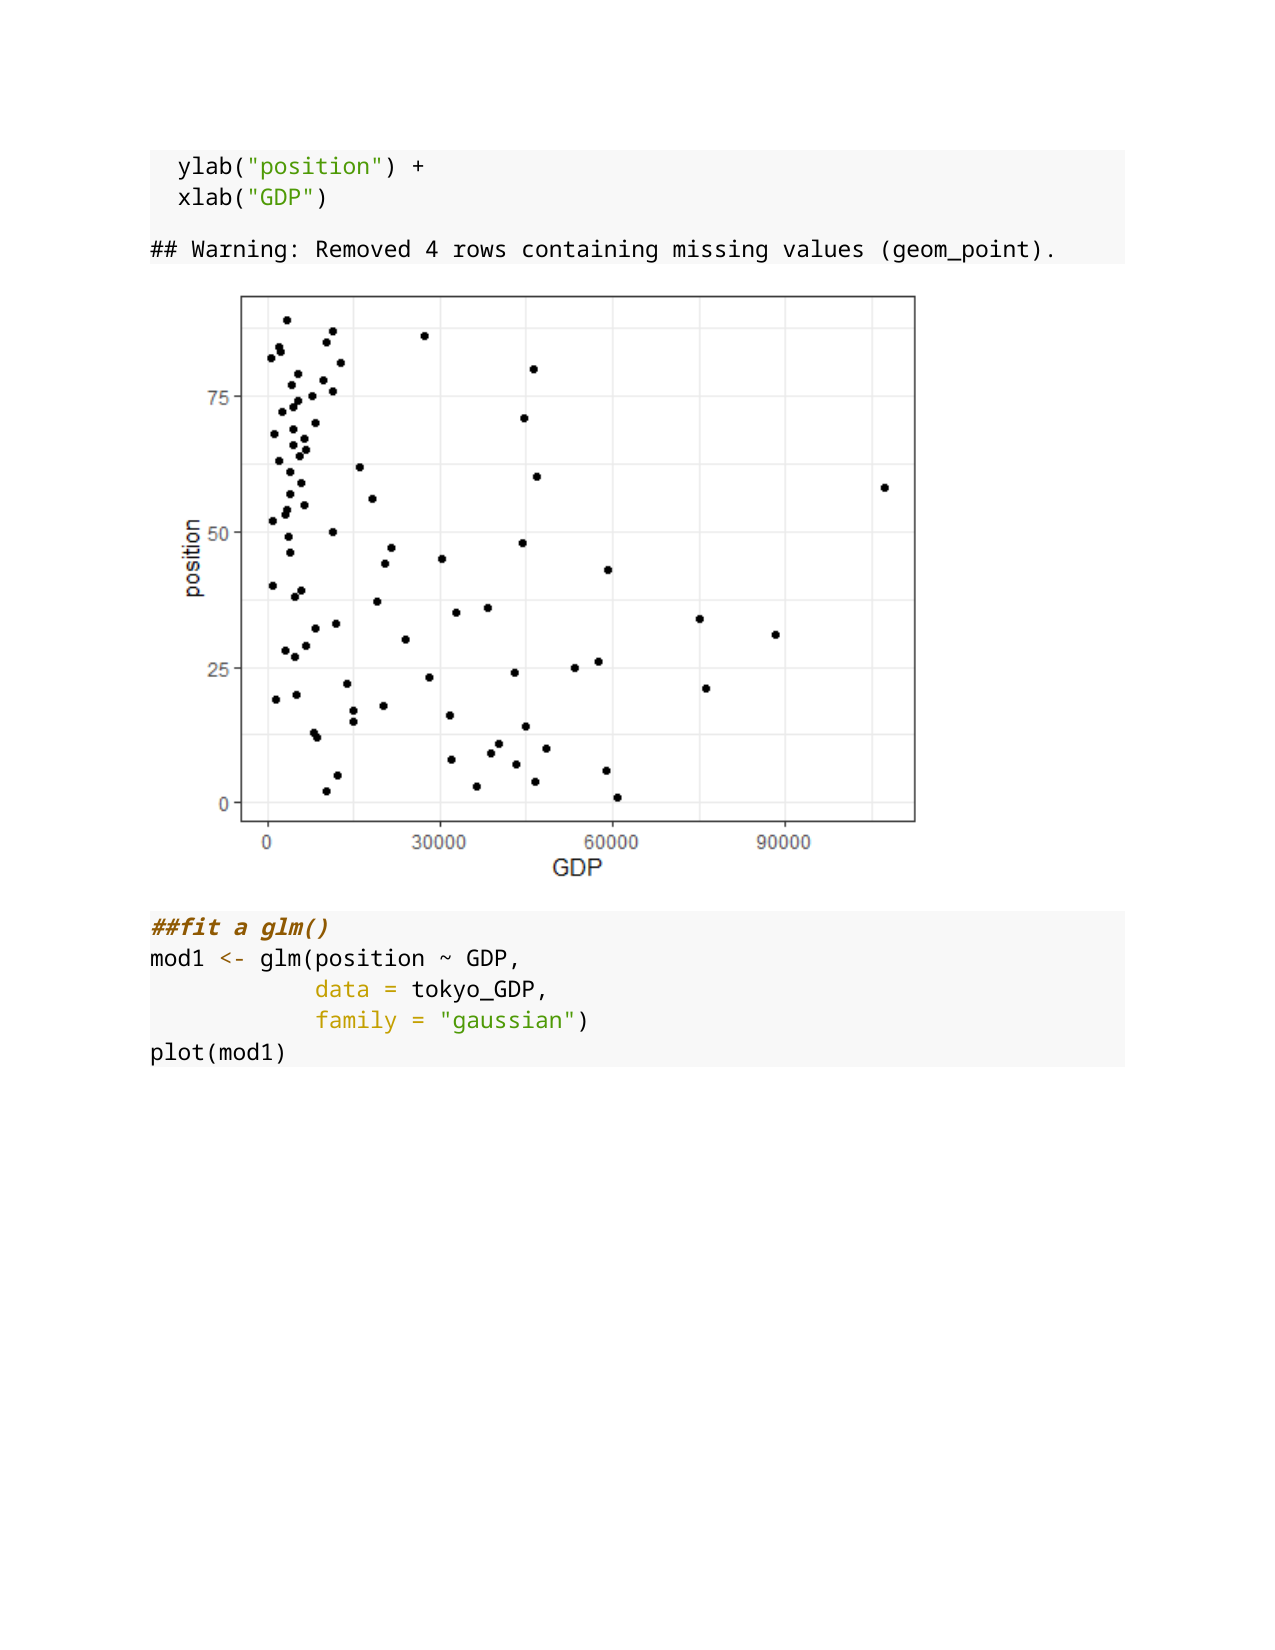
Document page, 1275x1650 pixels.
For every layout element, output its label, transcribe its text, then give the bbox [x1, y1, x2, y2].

text ##Visualizing data ggplot(tokyo_GDP, aes(x=GDP, y=position)) + geom_point() + theme_bw() + ylab("position") + xlab("GDP") [329, 150, 1125, 212]
picture [168, 285, 927, 892]
text ##fit a glm() mod1 <- glm(position ~ GDP, data = tokyo_GDP, family = "gaussian") plot(mod1) [287, 911, 1125, 1067]
text ## Warning: Removed 4 rows containing missing values (geom_point). [150, 233, 1125, 264]
